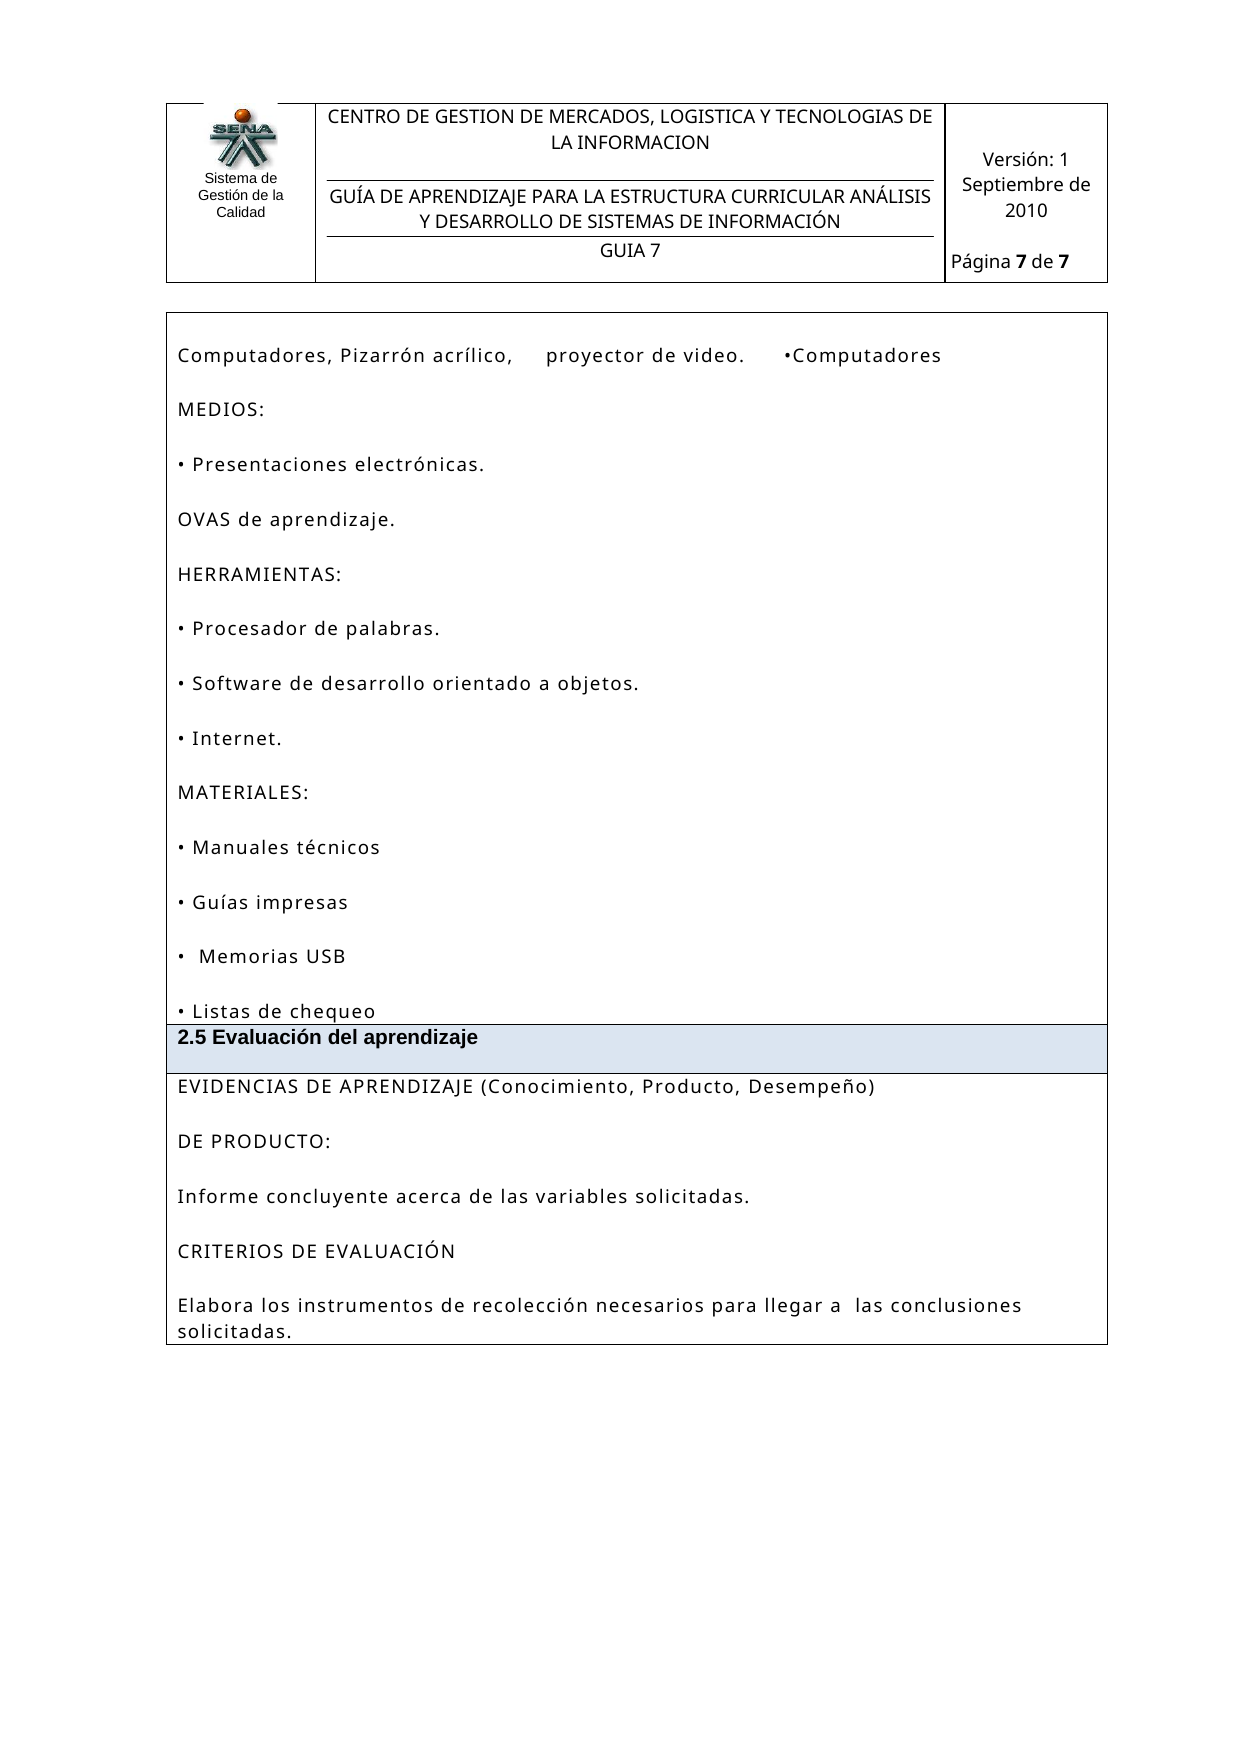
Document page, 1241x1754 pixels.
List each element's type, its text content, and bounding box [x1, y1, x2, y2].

picture [203, 103, 278, 170]
table_cell EVIDENCIAS DE APRENDIZAJE (Conocimiento, Producto, Desempeño) DE PRODUCTO: Informe concluyente acerca de las variables solicitadas. CRITERIOS DE EVALUACIÓN Elabora los instrumentos de recolección necesarios para llegar a las conclusiones solicitadas. [167, 1074, 1107, 1344]
table_cell 2.5 Evaluación del aprendizaje [167, 1025, 1107, 1073]
